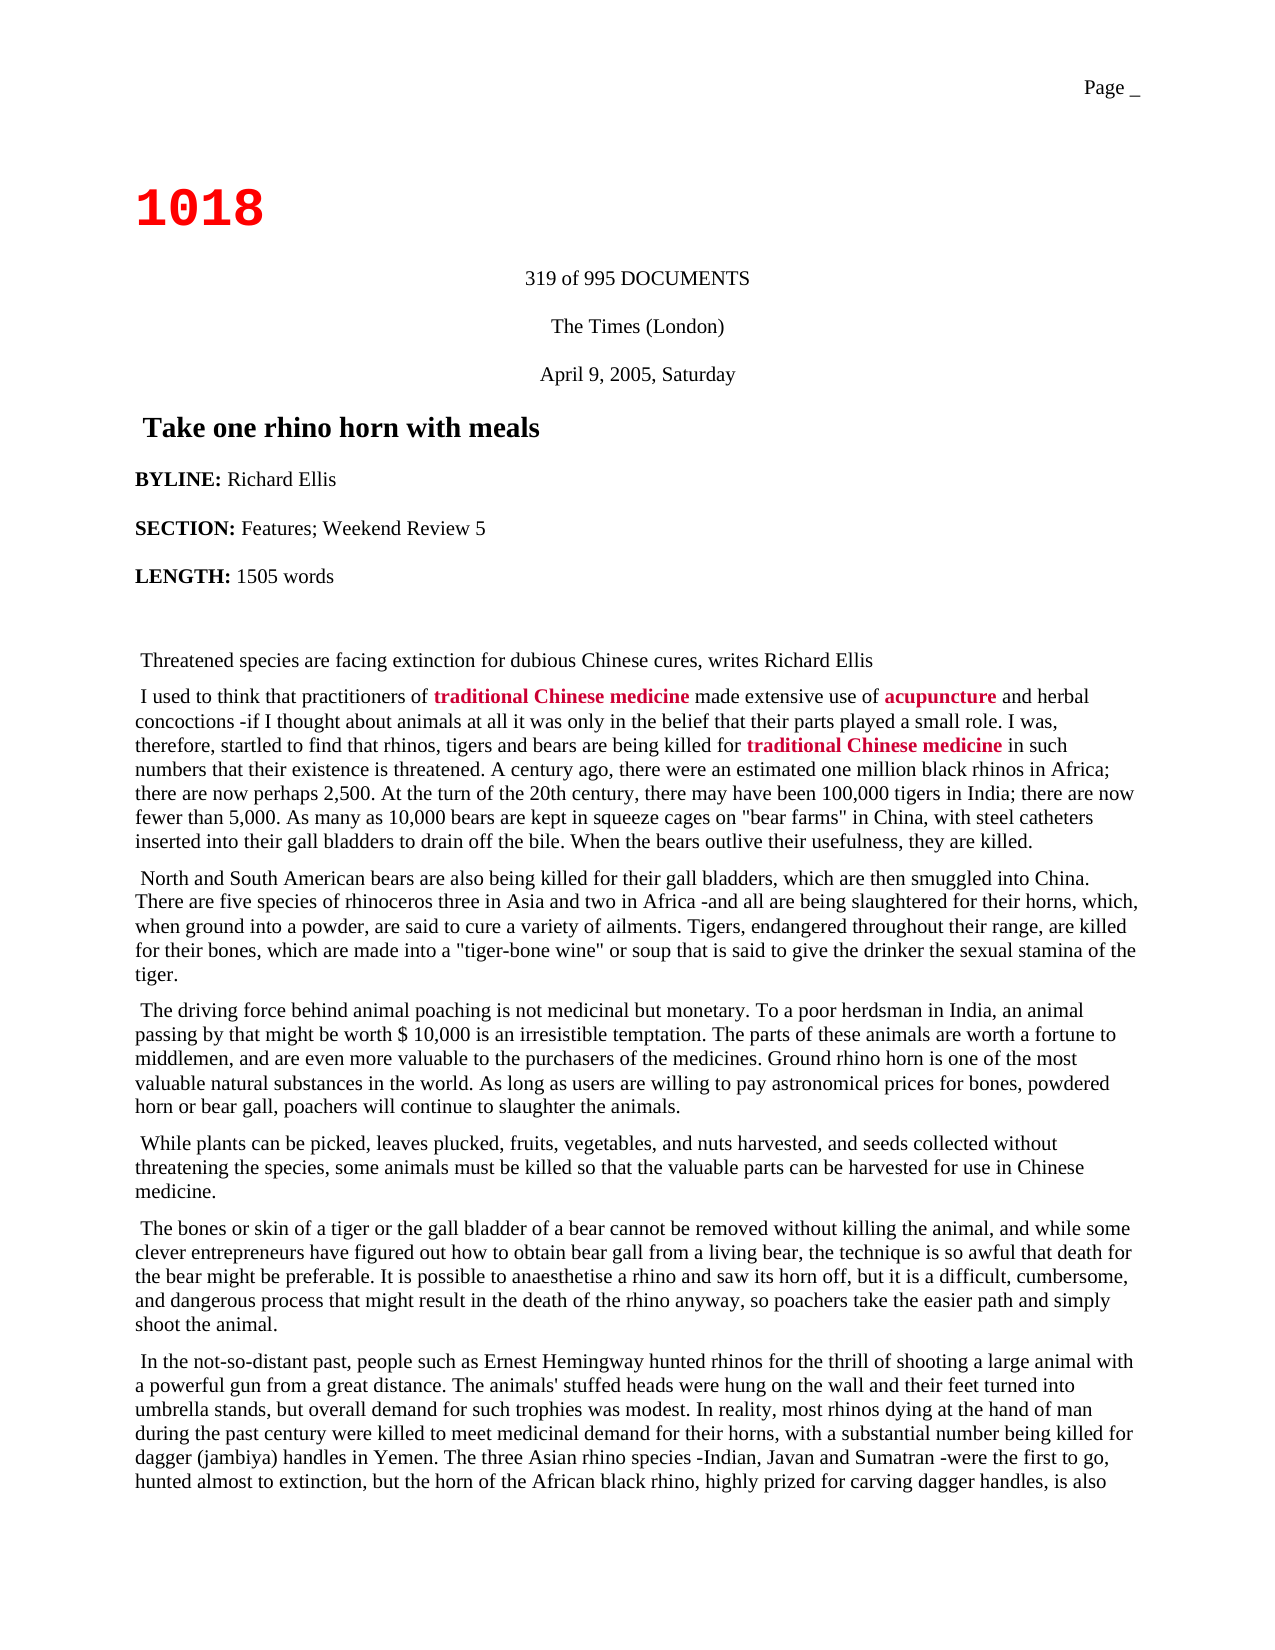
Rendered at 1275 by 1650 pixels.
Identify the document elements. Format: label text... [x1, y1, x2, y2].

text I used to think that practitioners of traditional Chinese medicine made extensive use of acupuncture and herbal concoctions -if I thought about animals at all it was only in the belief that their parts played a small role. I was, therefore, startled to find that rhinos, tigers and bears are being killed for traditional Chinese medicine in such numbers that their existence is threatened. A century ago, there were an estimated one million black rhinos in Africa; there are now perhaps 2,500. At the turn of the 20th century, there may have been 100,000 tigers in India; there are now fewer than 5,000. As many as 10,000 bears are kept in squeeze cages on "bear farms" in China, with steel catheters inserted into their gall bladders to drain off the bile. When the bears outlive their usefulness, they are killed. [135, 684, 1140, 853]
text While plants can be picked, leaves plucked, fruits, vegetables, and nuts harvested, and seeds collected without threatening the species, some animals must be killed so that the valuable parts can be harvested for use in Chinese medicine. [135, 1131, 1140, 1203]
text Take one rhino horn with meals [135, 410, 1140, 443]
text 1018 [135, 180, 1140, 241]
text North and South American bears are also being killed for their gall bladders, which are then smuggled into China. There are five species of rhinoceros three in Asia and two in Africa -and all are being slaughtered for their horns, which, when ground into a powder, are said to cure a variety of ailments. Tigers, endangered throughout their range, are killed for their bones, which are made into a "tiger-bone wine" or soup that is said to give the drinker the sexual stamina of the tiger. [135, 865, 1140, 986]
text BYLINE: Richard Ellis [135, 467, 1140, 491]
text The Times (London) [185, 313, 1090, 338]
text Threatened species are facing extinction for dubious Chinese cures, writes Richard Ellis [135, 648, 1140, 672]
text 319 of 995 DOCUMENTS [135, 265, 1140, 289]
text SECTION: Features; Weekend Review 5 [135, 516, 1140, 539]
text The driving force behind animal poaching is not medicinal but monetary. To a poor herdsman in India, an animal passing by that might be worth $ 10,000 is an irresistible temptation. The parts of these animals are worth a fortune to middlemen, and are even more valuable to the purchasers of the medicines. Ground rhino horn is one of the most valuable natural substances in the world. As long as users are willing to pay astronomical prices for bones, powdered horn or bear gall, poachers will continue to slaughter the animals. [135, 998, 1140, 1118]
text LENGTH: 1505 words [135, 564, 1140, 588]
text The bones or skin of a tiger or the gall bladder of a bear cannot be removed without killing the animal, and while some clever entrepreneurs have figured out how to obtain bear gall from a living bear, the technique is so awful that death for the bear might be preferable. It is possible to anaesthetise a rhino and saw its horn off, but it is a difficult, cumbersome, and dangerous process that might result in the death of the rhino anyway, so poachers take the easier path and simply shoot the animal. [135, 1216, 1140, 1336]
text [135, 1348, 1140, 1493]
text April 9, 2005, Saturday [185, 362, 1090, 386]
